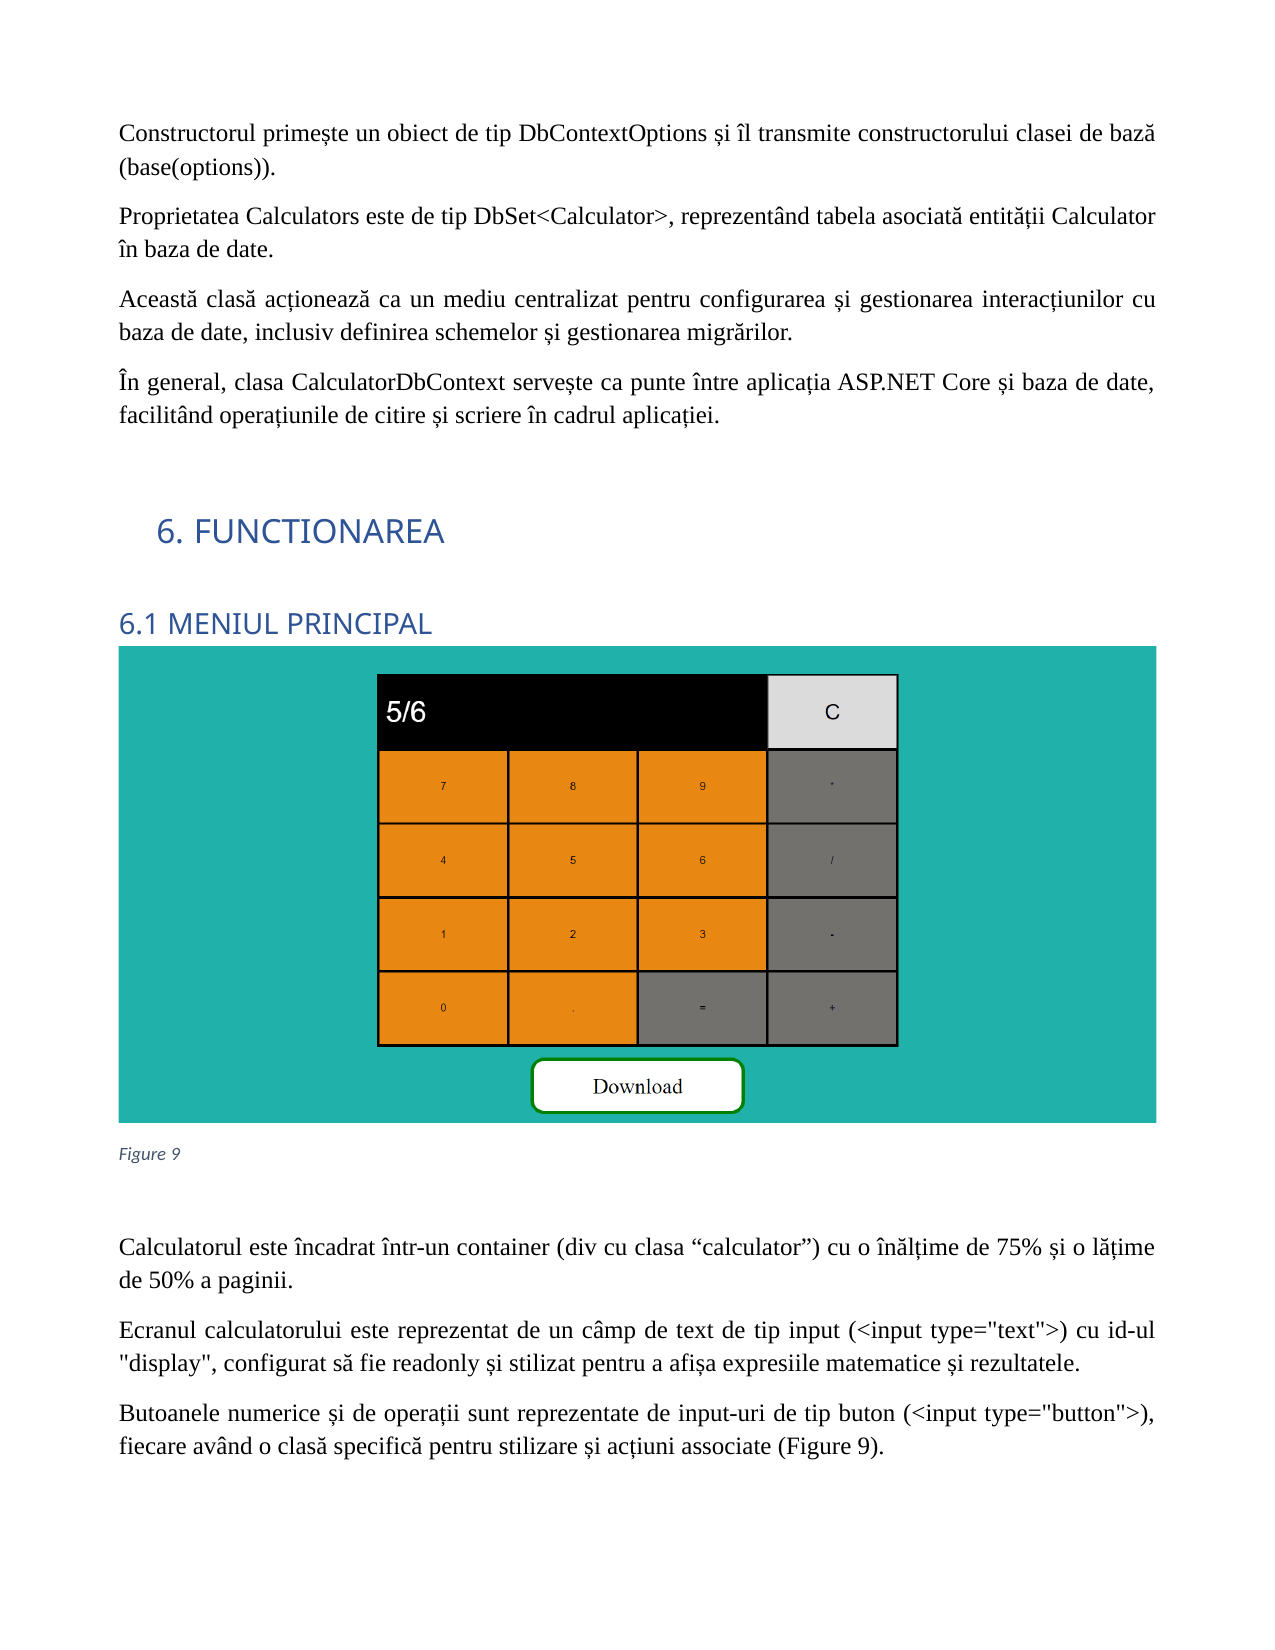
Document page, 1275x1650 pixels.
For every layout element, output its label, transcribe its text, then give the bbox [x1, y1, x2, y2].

subtitle FUNCTIONAREA [156, 507, 1156, 553]
picture [118, 646, 1157, 1123]
text Figure 9 [118, 1142, 1156, 1164]
text Butoanele numerice și de operații sunt reprezentate de input-uri de tip buton (<input type="button">), fiecare având o clasă specifică pentru stilizare și acțiuni associate (Figure 9). [118, 1398, 1156, 1459]
text În general, clasa CalculatorDbContext servește ca punte între aplicația ASP.NET Core și baza de date, facilitând operațiunile de citire și scriere în cadrul aplicației. [118, 367, 1156, 428]
text Această clasă acționează ca un mediu centralizat pentru configurarea și gestionarea interacțiunilor cu baza de date, inclusiv definirea schemelor și gestionarea migrărilor. [118, 284, 1156, 346]
text Ecranul calculatorului este reprezentat de un câmp de text de tip input (<input type="text">) cu id-ul "display", configurat să fie readonly și stilizat pentru a afișa expresiile matematice și rezultatele. [118, 1315, 1156, 1377]
subtitle 6.1 MENIUL PRINCIPAL [118, 603, 1156, 643]
text Calculatorul este încadrat într-un container (div cu clasa “calculator”) cu o înălțime de 75% și o lățime de 50% a paginii. [118, 1232, 1156, 1294]
text Constructorul primește un obiect de tip DbContextOptions și îl transmite constructorului clasei de bază (base(options)). [118, 118, 1156, 180]
text Proprietatea Calculators este de tip DbSet<Calculator>, reprezentând tabela asociată entității Calculator în baza de date. [118, 201, 1156, 263]
